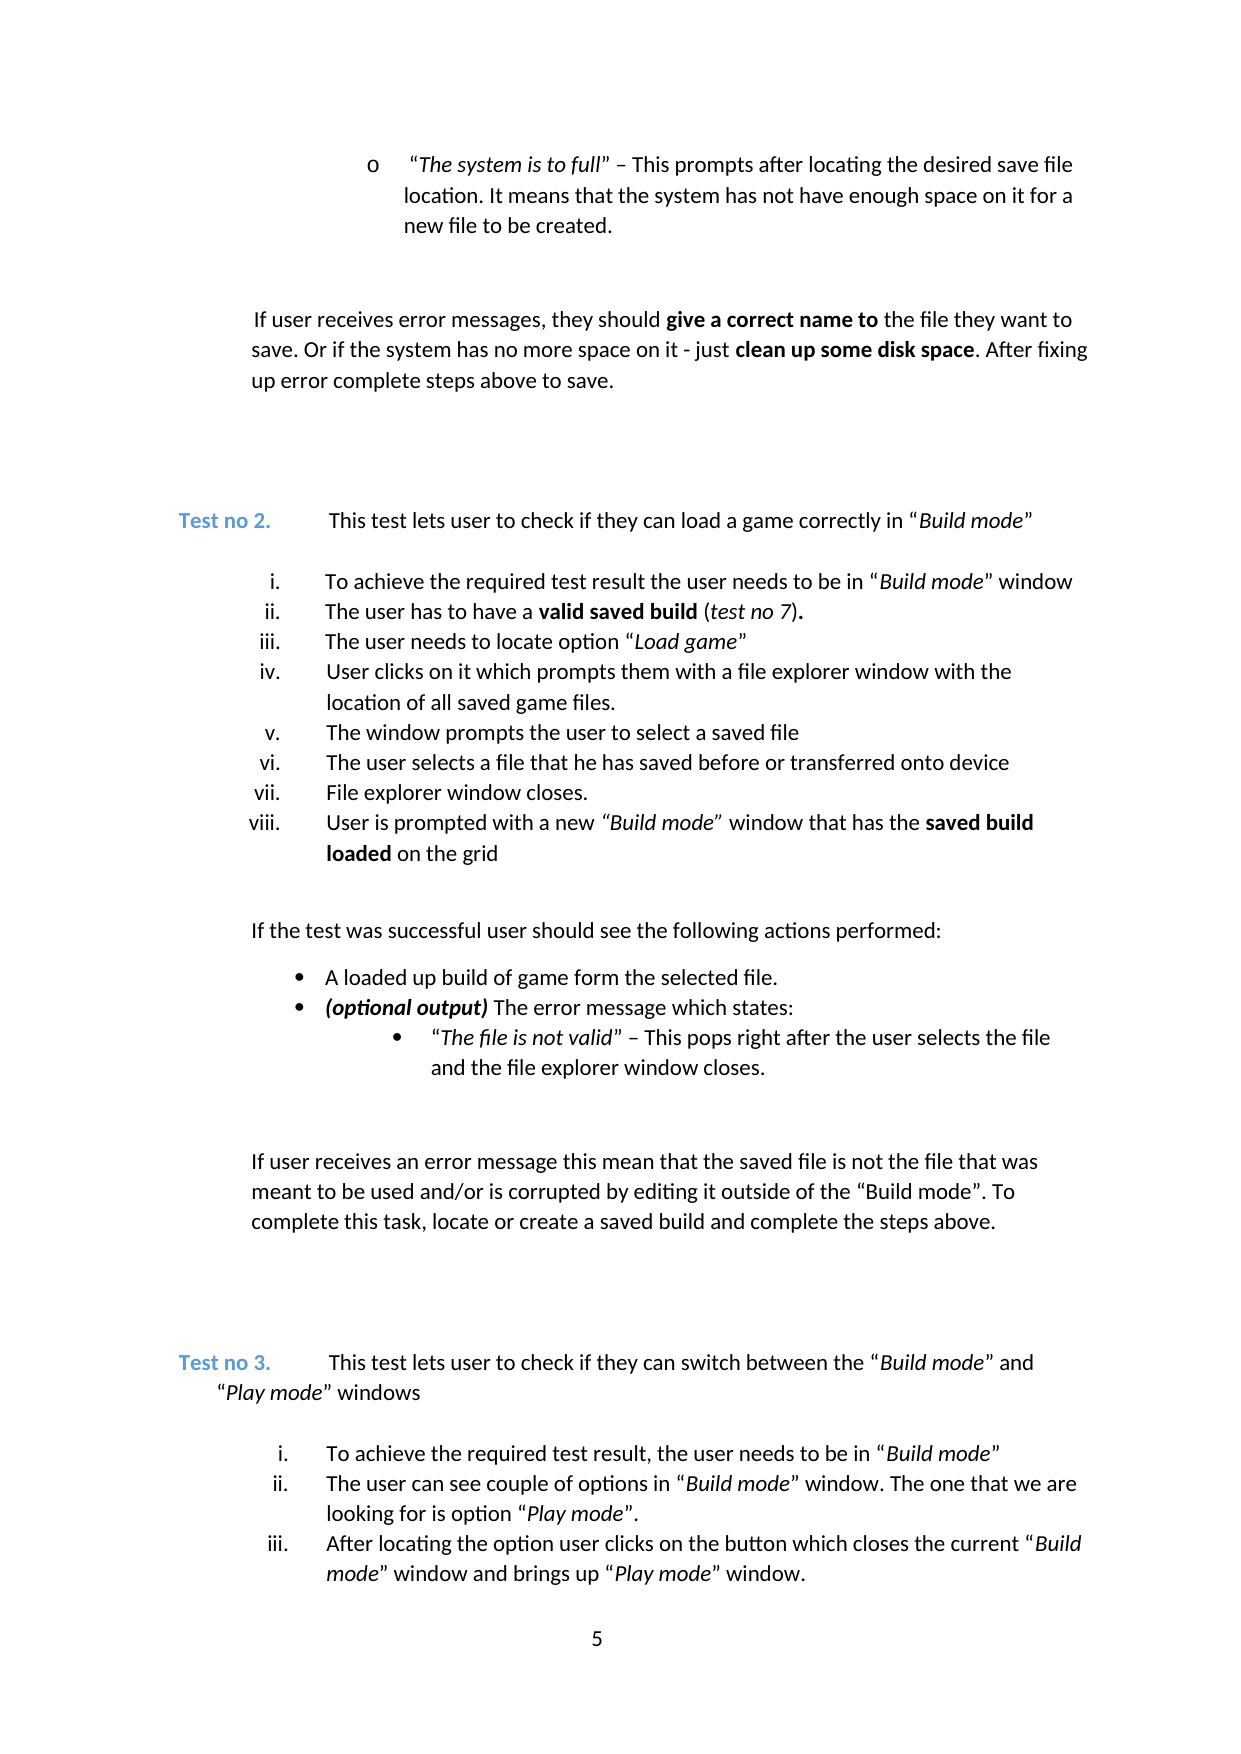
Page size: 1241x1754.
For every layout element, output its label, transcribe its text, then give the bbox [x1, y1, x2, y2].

list A loaded up build of game form the selected file. [295, 963, 1090, 991]
list User clicks on it which prompts them with a file explorer window with the location of all saved game files. [281, 657, 1090, 716]
list “The system is to full” – This prompts after locating the desired save file location. It means that the system has not have enough space on it for a new file to be created. [366, 150, 1090, 239]
list The user can see couple of options in “Build mode” window. The one that we are looking for is option “Play mode”. [289, 1469, 1090, 1527]
list The user needs to locate option “Load game” [281, 627, 1090, 655]
list File explorer window closes. [281, 778, 1090, 806]
list This test lets user to check if they can switch between the “Build mode” and “Play mode” windows [178, 1348, 1090, 1406]
list “The file is not valid” – This pops right after the user selects the file and the file explorer window closes. [393, 1023, 1090, 1081]
list To achieve the required test result, the user needs to be in “Build mode” [289, 1439, 1090, 1467]
list The user has to have a valid saved build (test no 7). [281, 597, 1090, 625]
list To achieve the required test result the user needs to be in “Build mode” window [281, 567, 1090, 595]
text If user receives error messages, they should give a correct name to the file they want to save. Or if the system has no more space on it - just clean up some disk space. After fixing up error complete steps above to save. [251, 305, 1090, 394]
list User is prompted with a new “Build mode” window that has the saved build loaded on the grid [281, 808, 1090, 867]
text If user receives an error message this mean that the saved file is not the file that was meant to be used and/or is corrupted by editing it outside of the “Build mode”. To complete this task, locate or create a saved build and complete the steps above. [251, 1147, 1090, 1235]
list (optional output) The error message which states: [295, 993, 1090, 1021]
list This test lets user to check if they can load a game correctly in “Build mode” [178, 506, 1090, 534]
text If the test was successful user should see the following actions performed: [251, 916, 1090, 944]
list The window prompts the user to select a saved file [281, 718, 1090, 746]
list The user selects a file that he has saved before or transferred onto device [281, 748, 1090, 776]
list After locating the option user clicks on the button which closes the current “Build mode” window and brings up “Play mode” window. [289, 1529, 1090, 1587]
